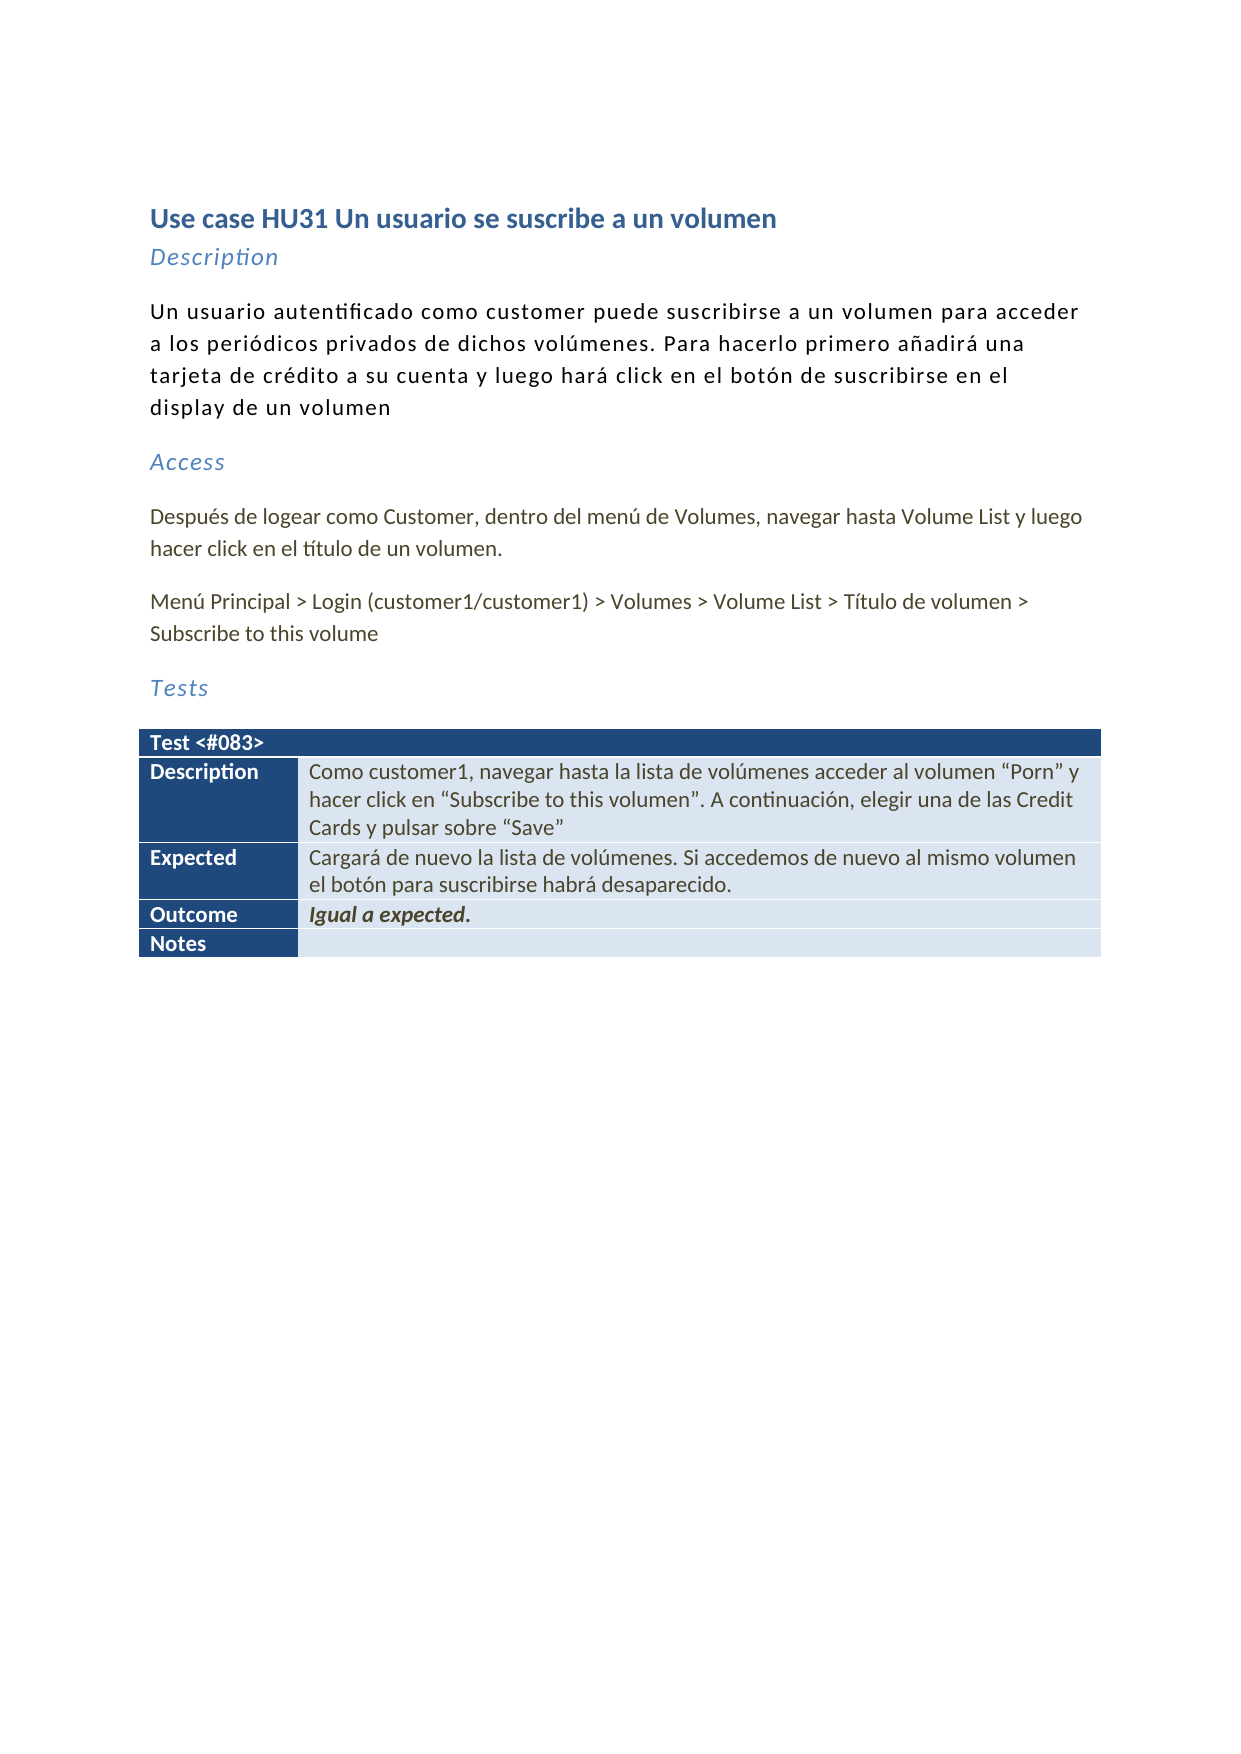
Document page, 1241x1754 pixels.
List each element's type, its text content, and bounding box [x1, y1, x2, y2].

text Después de logear como Customer, dentro del menú de Volumes, navegar hasta Volume List y luego hacer click en el título de un volumen. [150, 502, 1090, 562]
subtitle Access [150, 446, 1090, 477]
subtitle Un usuario autentificado como customer puede suscribirse a un volumen para acceder a los periódicos privados de dichos volúmenes. Para hacerlo primero añadirá una tarjeta de crédito a su cuenta y luego hará click en el botón de suscribirse en el display de un volumen [150, 297, 1090, 421]
subtitle Use case HU31 Un usuario se suscribe a un volumen [150, 200, 1090, 236]
table_cell Igual a expected. [298, 900, 1101, 928]
subtitle Tests [150, 673, 1090, 703]
table_cell Cargará de nuevo la lista de volúmenes. Si accedemos de nuevo al mismo volumen el botón para suscribirse habrá desaparecido. [298, 843, 1101, 899]
table_cell Como customer1, navegar hasta la lista de volúmenes acceder al volumen “Porn” y hacer click en “Subscribe to this volumen”. A continuación, elegir una de las Credit Cards y pulsar sobre “Save” [298, 758, 1101, 842]
table_cell Expected [139, 843, 298, 899]
table_cell [298, 929, 1101, 957]
table_cell Notes [139, 929, 298, 957]
subtitle Description [150, 241, 1090, 271]
table_header Test <#083> [139, 729, 1101, 756]
table_cell Description [139, 758, 298, 842]
text Menú Principal > Login (customer1/customer1) > Volumes > Volume List > Título de volumen > Subscribe to this volume [150, 587, 1090, 648]
table_cell Outcome [139, 900, 298, 928]
